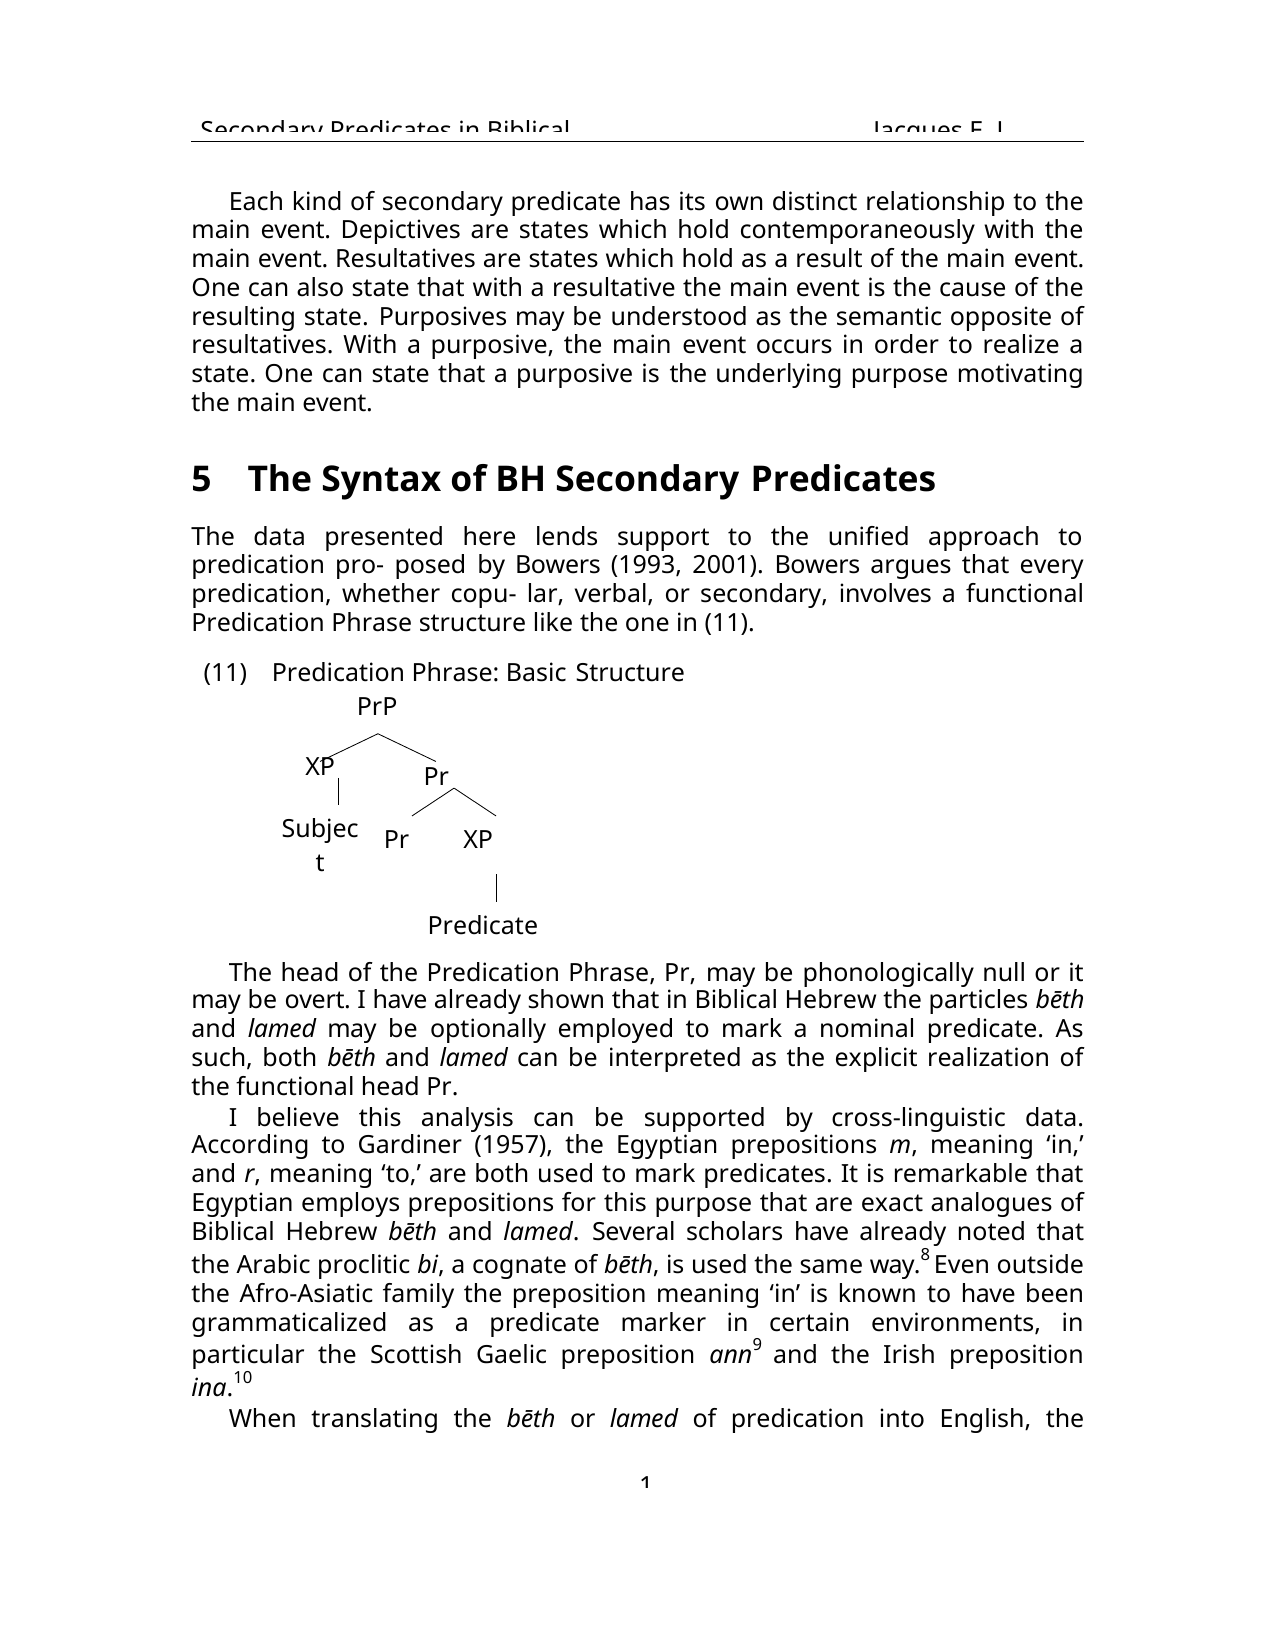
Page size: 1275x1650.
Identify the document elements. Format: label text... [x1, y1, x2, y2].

text XP [280, 749, 360, 783]
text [191, 1404, 1084, 1433]
text Subject [280, 811, 360, 879]
text PrP [357, 688, 1202, 722]
subtitle The Syntax of BH Secondary Predicates [191, 454, 1202, 502]
list Predication Phrase: Basic Structure [203, 653, 1202, 688]
text The data presented here lends support to the unified approach to predication pro- posed by Bowers (1993, 2001). Bowers argues that every predication, whether copu- lar, verbal, or secondary, involves a functional Predication Phrase structure like the one in (11). [191, 522, 1084, 638]
text Predicate [427, 907, 1202, 941]
text The head of the Predication Phrase, Pr, may be phonologically null or it may be overt. I have already shown that in Biblical Hebrew the particles bēth and lamed may be optionally employed to mark a nominal predicate. As such, both bēth and lamed can be interpreted as the explicit realization of the functional head Pr. [191, 958, 1084, 1103]
text Pr XP [364, 822, 512, 856]
text I believe this analysis can be supported by cross-linguistic data. According to Gardiner (1957), the Egyptian prepositions m, meaning ‘in,’ and r, meaning ‘to,’ are both used to mark predicates. It is remarkable that Egyptian employs prepositions for this purpose that are exact analogues of Biblical Hebrew bēth and lamed. Several scholars have already noted that the Arabic proclitic bi, a cognate of bēth, is used the same way.8 Even outside the Afro-Asiatic family the preposition meaning ‘in’ is known to have been grammaticalized as a predicate marker in certain environments, in particular the Scottish Gaelic preposition ann9 and the Irish preposition ina.10 [191, 1103, 1084, 1403]
text Pr [364, 759, 508, 793]
text Each kind of secondary predicate has its own distinct relationship to the main event. Depictives are states which hold contemporaneously with the main event. Resultatives are states which hold as a result of the main event. One can also state that with a resultative the main event is the cause of the resulting state. Purposives may be understood as the semantic opposite of resultatives. With a purposive, the main event occurs in order to realize a state. One can state that a purposive is the underlying purpose motivating the main event. [191, 188, 1084, 419]
